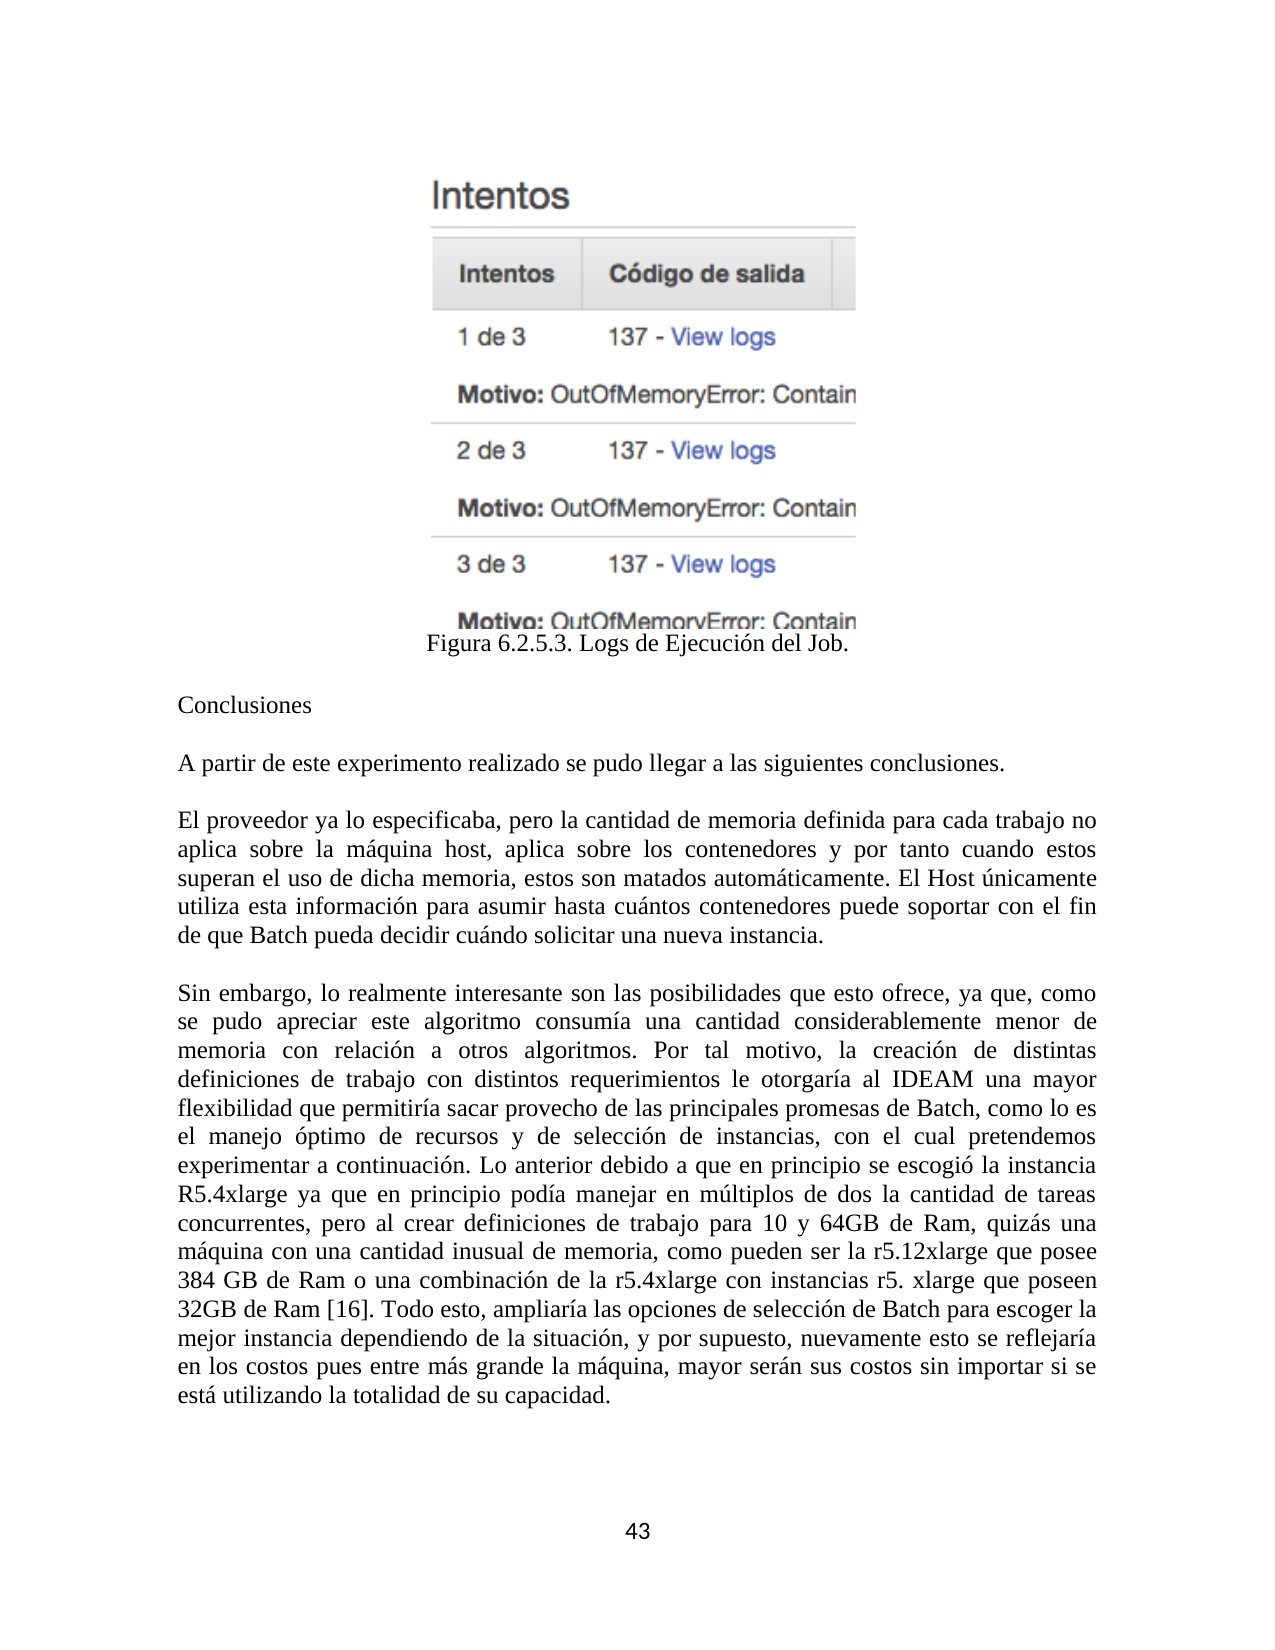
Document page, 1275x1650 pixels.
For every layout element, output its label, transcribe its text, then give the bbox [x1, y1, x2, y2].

text Sin embargo, lo realmente interesante son las posibilidades que esto ofrece, ya que, como se pudo apreciar este algoritmo consumía una cantidad considerablemente menor de memoria con relación a otros algoritmos. Por tal motivo, la creación de distintas definiciones de trabajo con distintos requerimientos le otorgaría al IDEAM una mayor flexibilidad que permitiría sacar provecho de las principales promesas de Batch, como lo es el manejo óptimo de recursos y de selección de instancias, con el cual pretendemos experimentar a continuación. Lo anterior debido a que en principio se escogió la instancia R5.4xlarge ya que en principio podía manejar en múltiplos de dos la cantidad de tareas concurrentes, pero al crear definiciones de trabajo para 10 y 64GB de Ram, quizás una máquina con una cantidad inusual de memoria, como pueden ser la r5.12xlarge que posee 384 GB de Ram o una combinación de la r5.4xlarge con instancias r5. xlarge que poseen 32GB de Ram [16]. Todo esto, ampliaría las opciones de selección de Batch para escoger la mejor instancia dependiendo de la situación, y por supuesto, nuevamente esto se reflejaría en los costos pues entre más grande la máquina, mayor serán sus costos sin importar si se está utilizando la totalidad de su capacidad. [177, 978, 1098, 1409]
text Figura 6.2.5.3. Logs de Ejecución del Job. [177, 628, 1098, 657]
text A partir de este experimento realizado se pudo llegar a las siguientes conclusiones. [177, 748, 1098, 776]
subtitle Conclusiones [177, 690, 1098, 719]
picture [419, 176, 856, 629]
text El proveedor ya lo especificaba, pero la cantidad de memoria definida para cada trabajo no aplica sobre la máquina host, aplica sobre los contenedores y por tanto cuando estos superan el uso de dicha memoria, estos son matados automáticamente. El Host únicamente utiliza esta información para asumir hasta cuántos contenedores puede soportar con el fin de que Batch pueda decidir cuándo solicitar una nueva instancia. [177, 805, 1098, 949]
